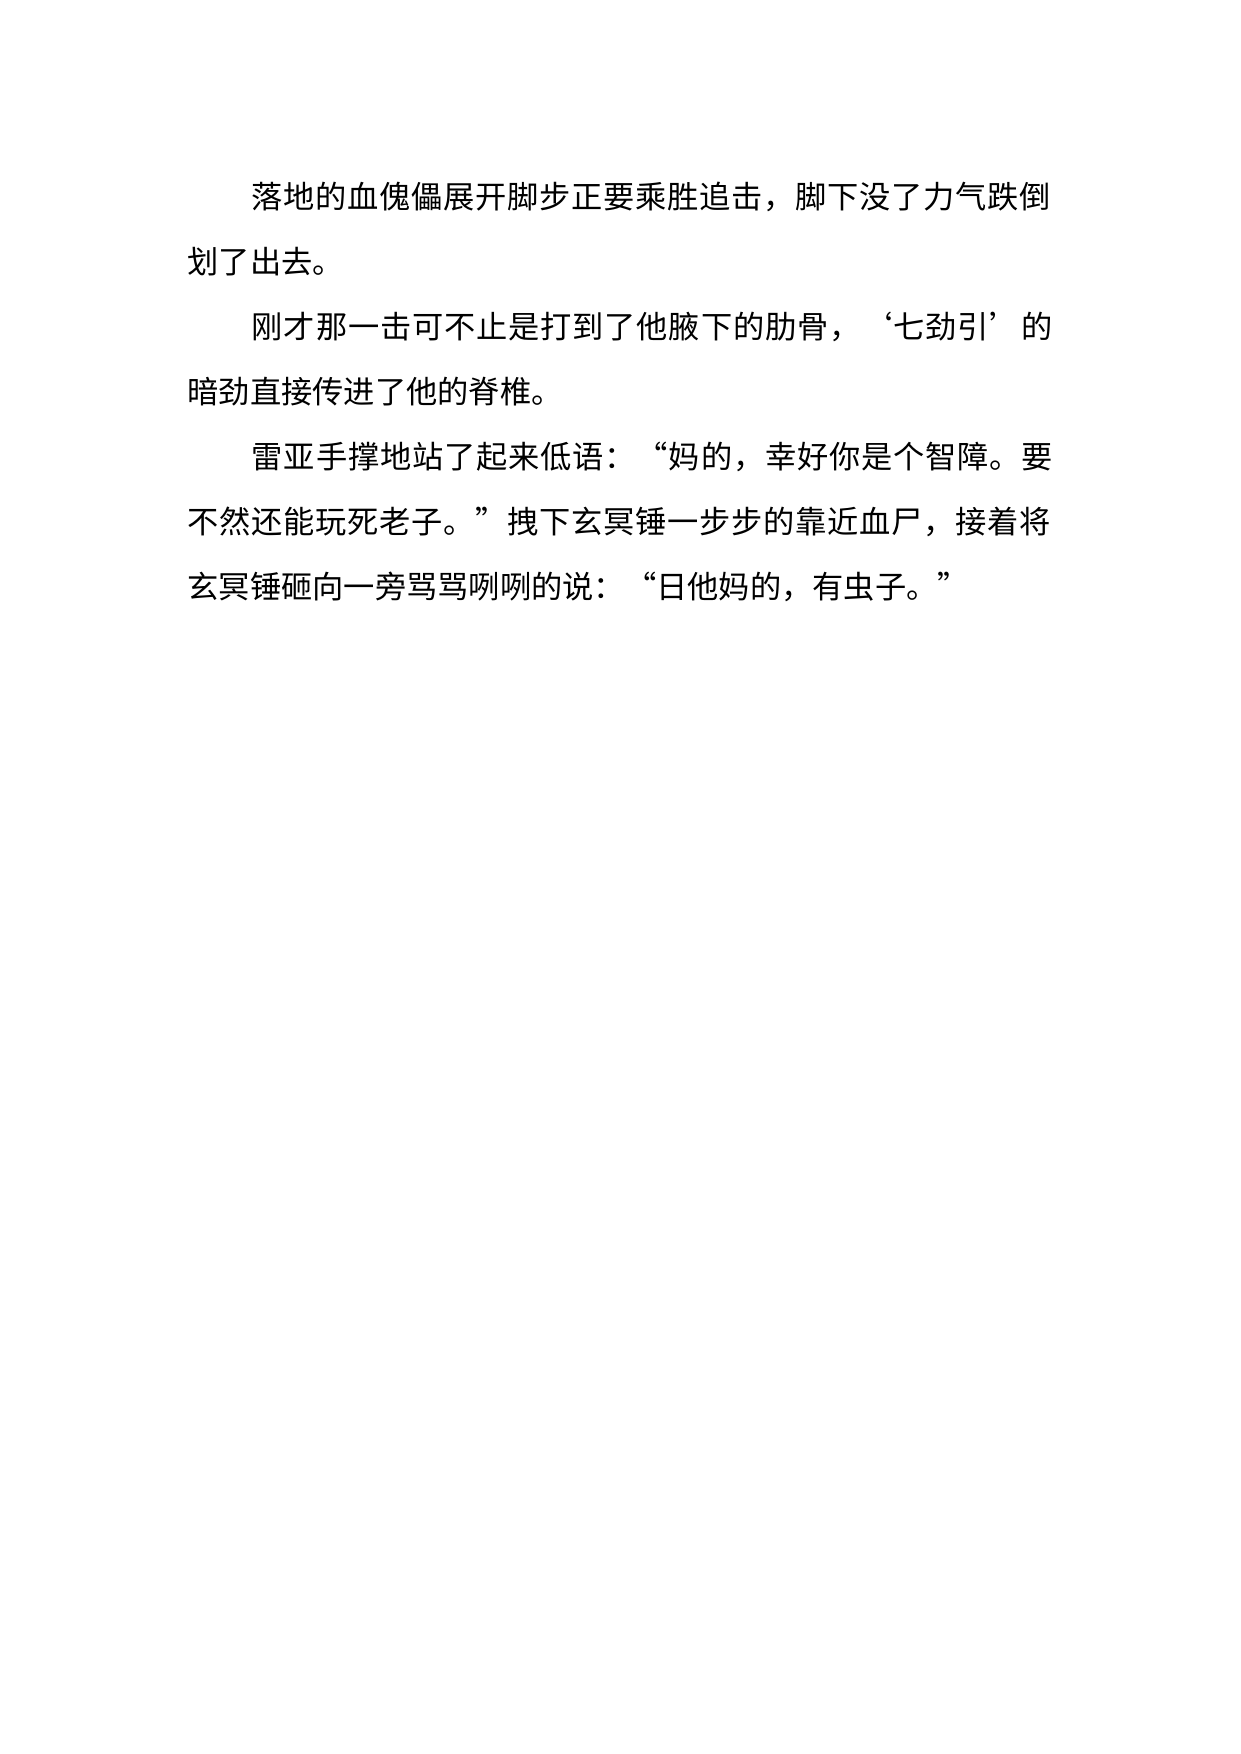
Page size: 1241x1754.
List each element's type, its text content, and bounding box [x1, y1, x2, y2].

text 落地的血傀儡展开脚步正要乘胜追击，脚下没了力气跌倒，划了出去。 [187, 162, 1053, 292]
text 雷亚手撑地站了起来低语：“妈的，幸好你是个智障。要不然还能玩死老子。”拽下玄冥锤一步步的靠近血尸，接着将玄冥锤砸向一旁骂骂咧咧的说：“日他妈的，有虫子。” [187, 422, 1053, 617]
text 刚才那一击可不止是打到了他腋下的肋骨，‘七劲引’的暗劲直接传进了他的脊椎。 [187, 292, 1053, 422]
